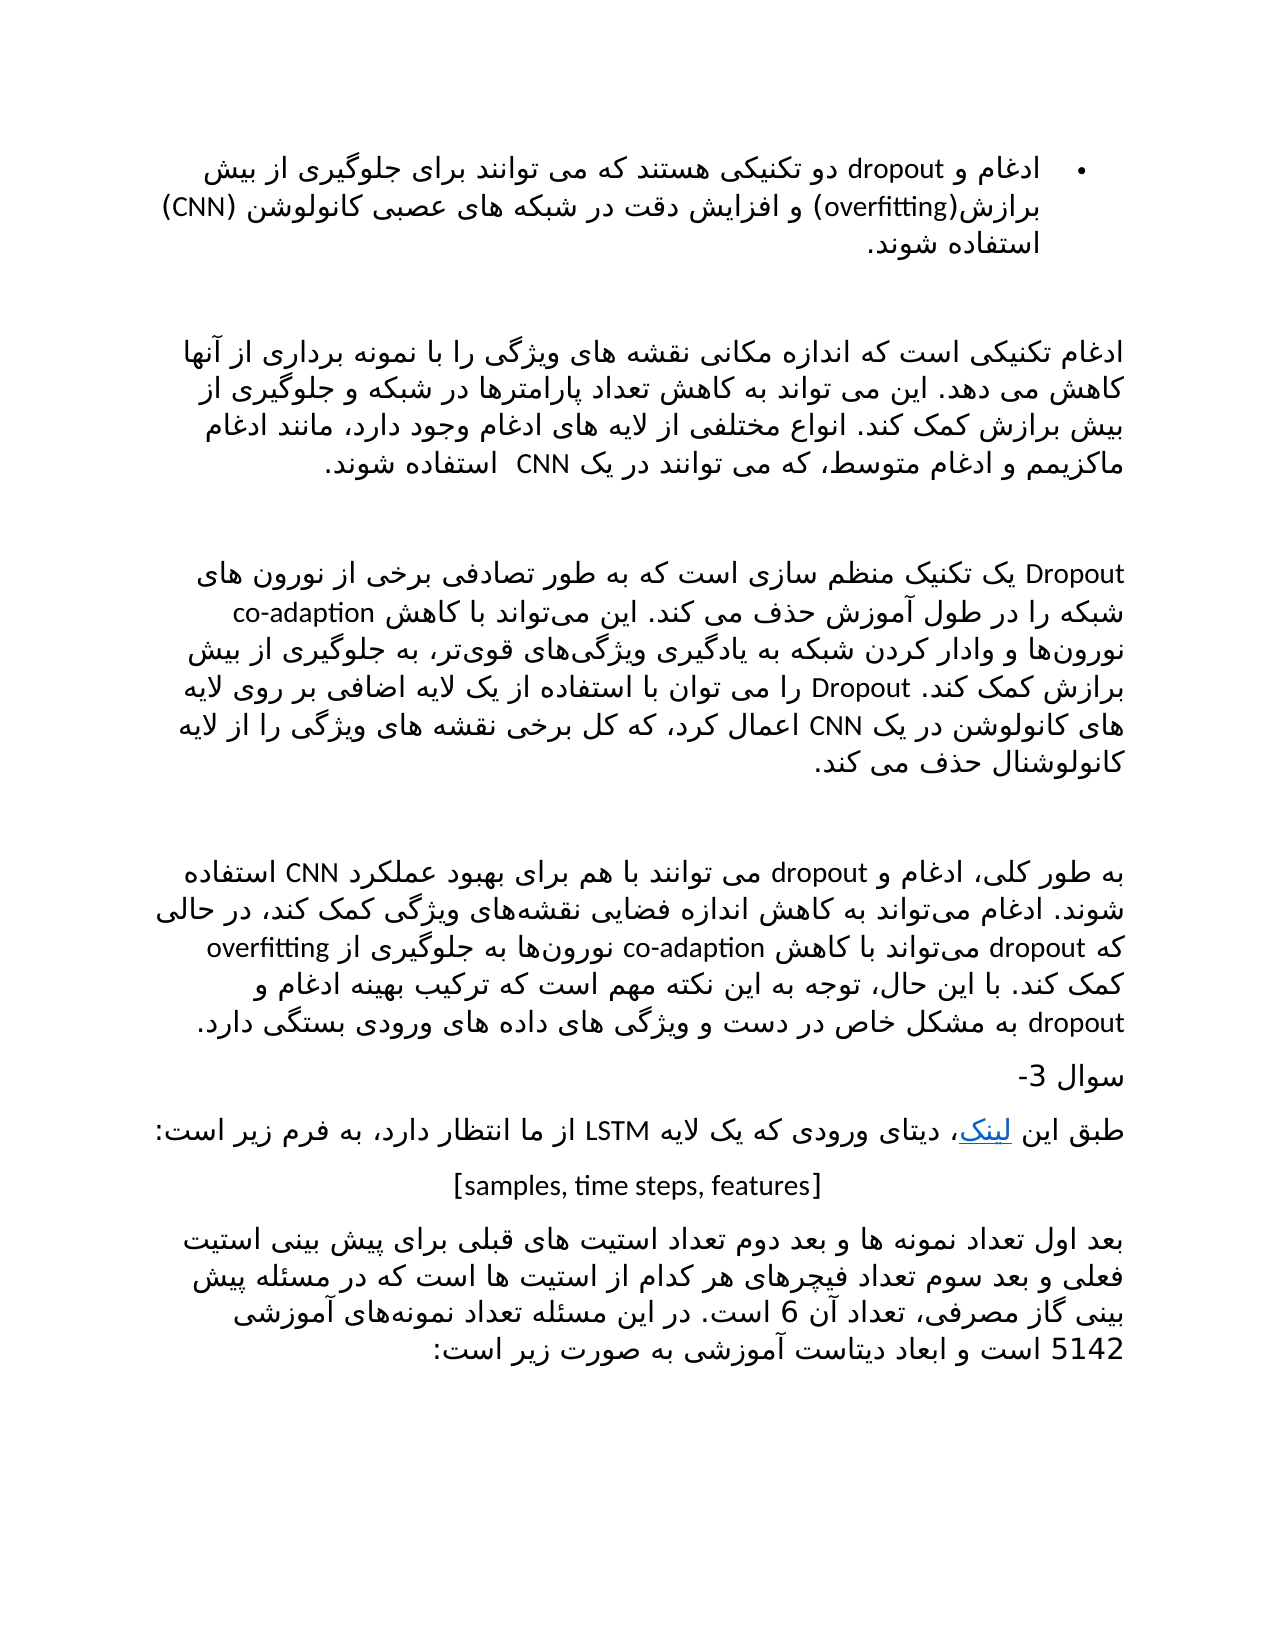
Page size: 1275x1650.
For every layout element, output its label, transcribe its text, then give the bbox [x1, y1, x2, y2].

list ادغام و dropout دو تکنیکی هستند که می توانند برای جلوگیری از بیش برازش(overfitting) و افزایش دقت در شبکه های عصبی کانولوشن (CNN) استفاده شوند. [150, 150, 1078, 261]
text بعد اول تعداد نمونه ها و بعد دوم تعداد استیت های قبلی برای پیش بینی استیت فعلی و بعد سوم تعداد فیچرهای هر کدام از استیت ها است که در مسئله پیش بینی گاز مصرفی، تعداد آن 6 است. در این مسئله تعداد نمونه‌های آموزشی 5142 است و ابعاد دیتاست آموزشی به صورت زیر است: [150, 1222, 1125, 1366]
text Dropout یک تکنیک منظم سازی است که به طور تصادفی برخی از نورون های شبکه را در طول آموزش حذف می کند. این می‌تواند با کاهش co-adaption نورون‌ها و وادار کردن شبکه به یادگیری ویژگی‌های قوی‌تر، به جلوگیری از بیش برازش کمک کند. Dropout را می توان با استفاده از یک لایه اضافی بر روی لایه های کانولوشن در یک CNN اعمال کرد، که کل برخی نقشه های ویژگی را از لایه کانولوشنال حذف می کند. [150, 555, 1125, 779]
text سوال 3- [150, 1059, 1125, 1093]
text ادغام تکنیکی است که اندازه مکانی نقشه های ویژگی را با نمونه برداری از آنها کاهش می دهد. این می تواند به کاهش تعداد پارامترها در شبکه و جلوگیری از بیش برازش کمک کند. انواع مختلفی از لایه های ادغام وجود دارد، مانند ادغام ماکزیمم و ادغام متوسط، که می توانند در یک CNN استفاده شوند. [150, 335, 1125, 481]
text [samples, time steps, features] [150, 1167, 1125, 1203]
text به طور کلی، ادغام و dropout می توانند با هم برای بهبود عملکرد CNN استفاده شوند. ادغام می‌تواند به کاهش اندازه فضایی نقشه‌های ویژگی کمک کند، در حالی که dropout می‌تواند با کاهش co-adaption نورون‌ها به جلوگیری از overfitting کمک کند. با این حال، توجه به این نکته مهم است که ترکیب بهینه ادغام و dropout به مشکل خاص در دست و ویژگی های داده های ورودی بستگی دارد. [150, 854, 1125, 1039]
text طبق این لینک، دیتای ورودی که یک لایه LSTM از ما انتظار دارد، به فرم زیر است: [150, 1112, 1125, 1148]
